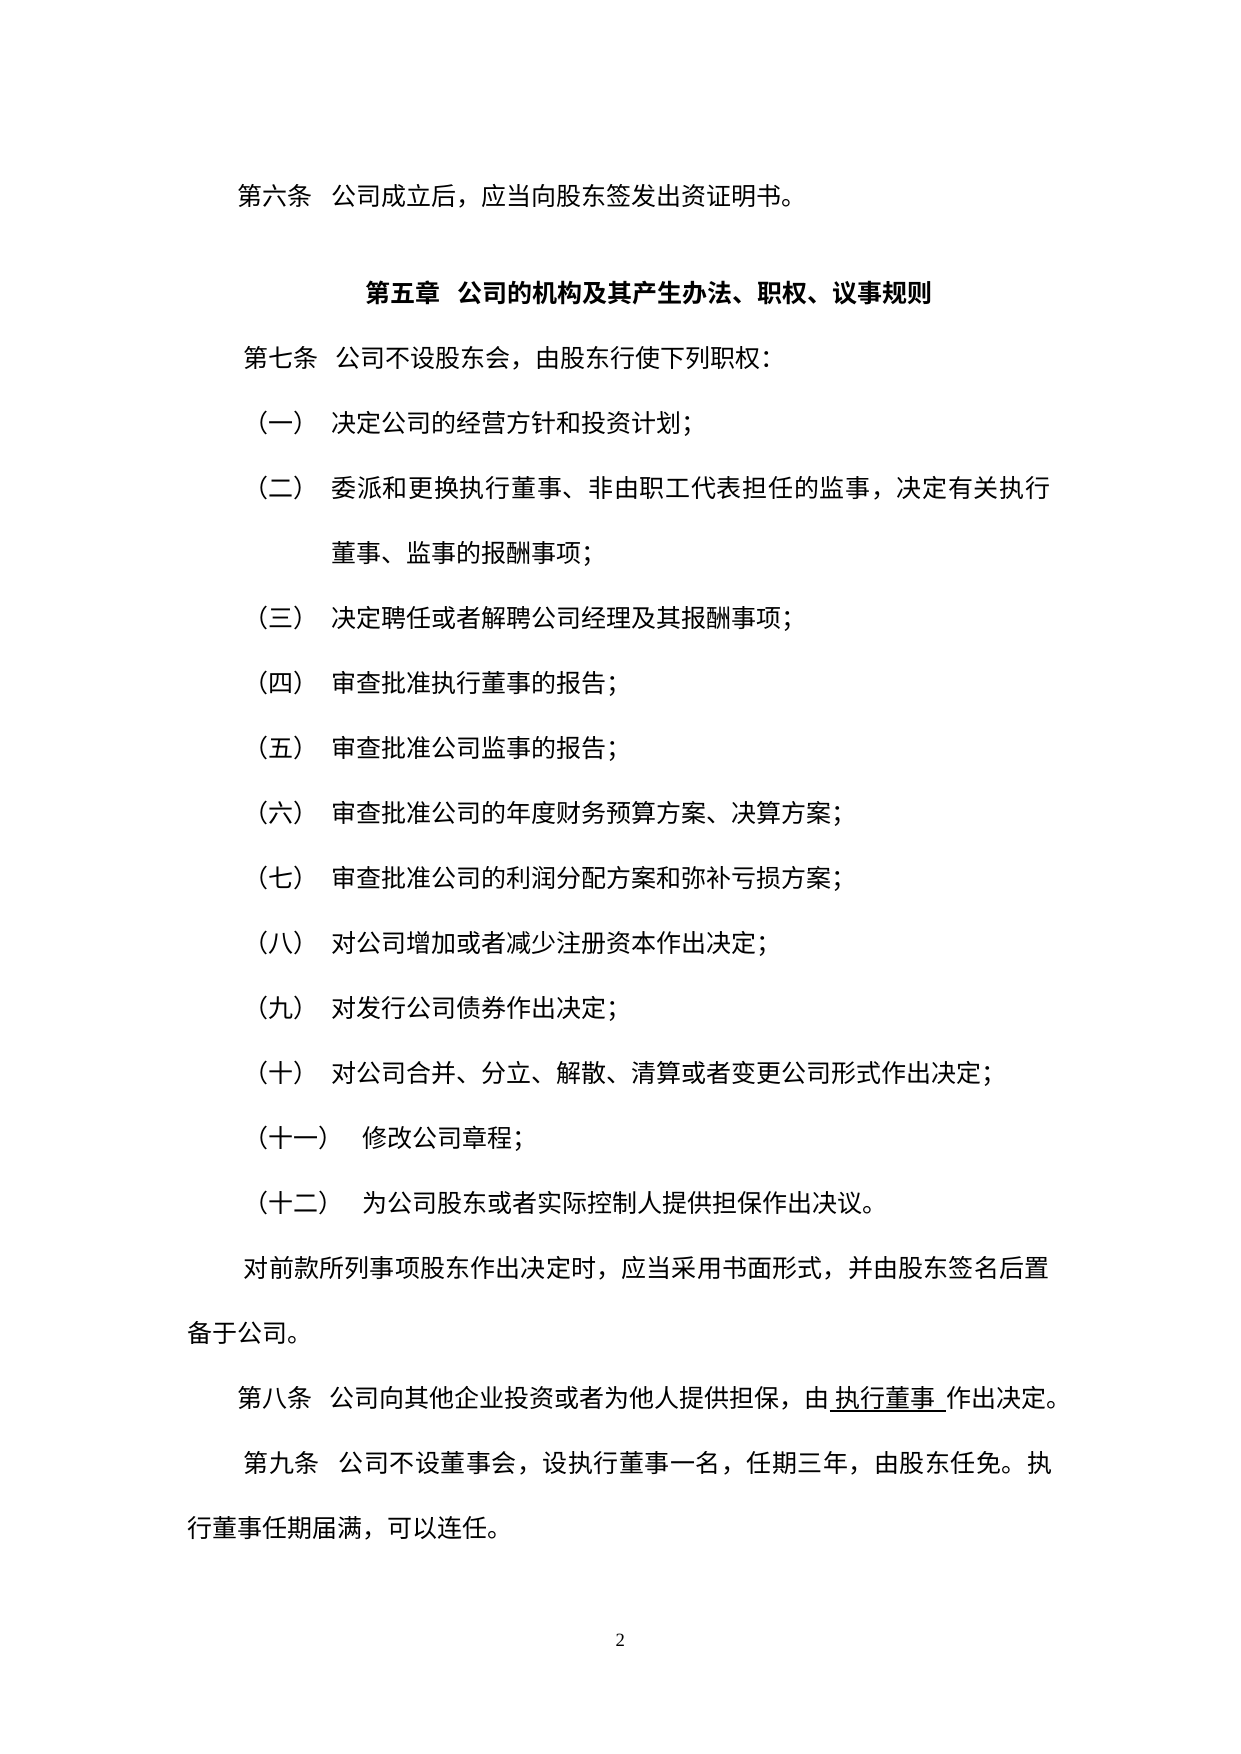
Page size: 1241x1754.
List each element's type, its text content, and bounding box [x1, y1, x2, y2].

list 对公司合并、分立、解散、清算或者变更公司形式作出决定； [244, 1039, 1053, 1104]
text 第八条 公司向其他企业投资或者为他人提供担保，由 执行董事 作出决定。 [187, 1364, 1053, 1429]
text 第五章 公司的机构及其产生办法、职权、议事规则 [244, 259, 1053, 324]
text 第九条 公司不设董事会，设执行董事一名，任期三年，由股东任免。执行董事任期届满，可以连任。 [187, 1429, 1053, 1559]
text 对前款所列事项股东作出决定时，应当采用书面形式，并由股东签名后置备于公司。 [187, 1234, 1053, 1364]
list 审查批准公司监事的报告； [244, 714, 1053, 779]
list 委派和更换执行董事、非由职工代表担任的监事，决定有关执行董事、监事的报酬事项； [244, 454, 1053, 584]
text 第七条 公司不设股东会，由股东行使下列职权： [187, 324, 1053, 389]
list 审查批准公司的年度财务预算方案、决算方案； [244, 779, 1053, 844]
list 审查批准执行董事的报告； [244, 649, 1053, 714]
list 为公司股东或者实际控制人提供担保作出决议。 [244, 1169, 1053, 1234]
list 公司成立后，应当向股东签发出资证明书。 [237, 162, 1053, 227]
list 决定聘任或者解聘公司经理及其报酬事项； [244, 584, 1053, 649]
list 修改公司章程； [244, 1104, 1053, 1169]
list 对发行公司债券作出决定； [244, 974, 1053, 1039]
list 审查批准公司的利润分配方案和弥补亏损方案； [244, 844, 1053, 909]
list 决定公司的经营方针和投资计划； [244, 389, 1053, 454]
list 对公司增加或者减少注册资本作出决定； [244, 909, 1053, 974]
